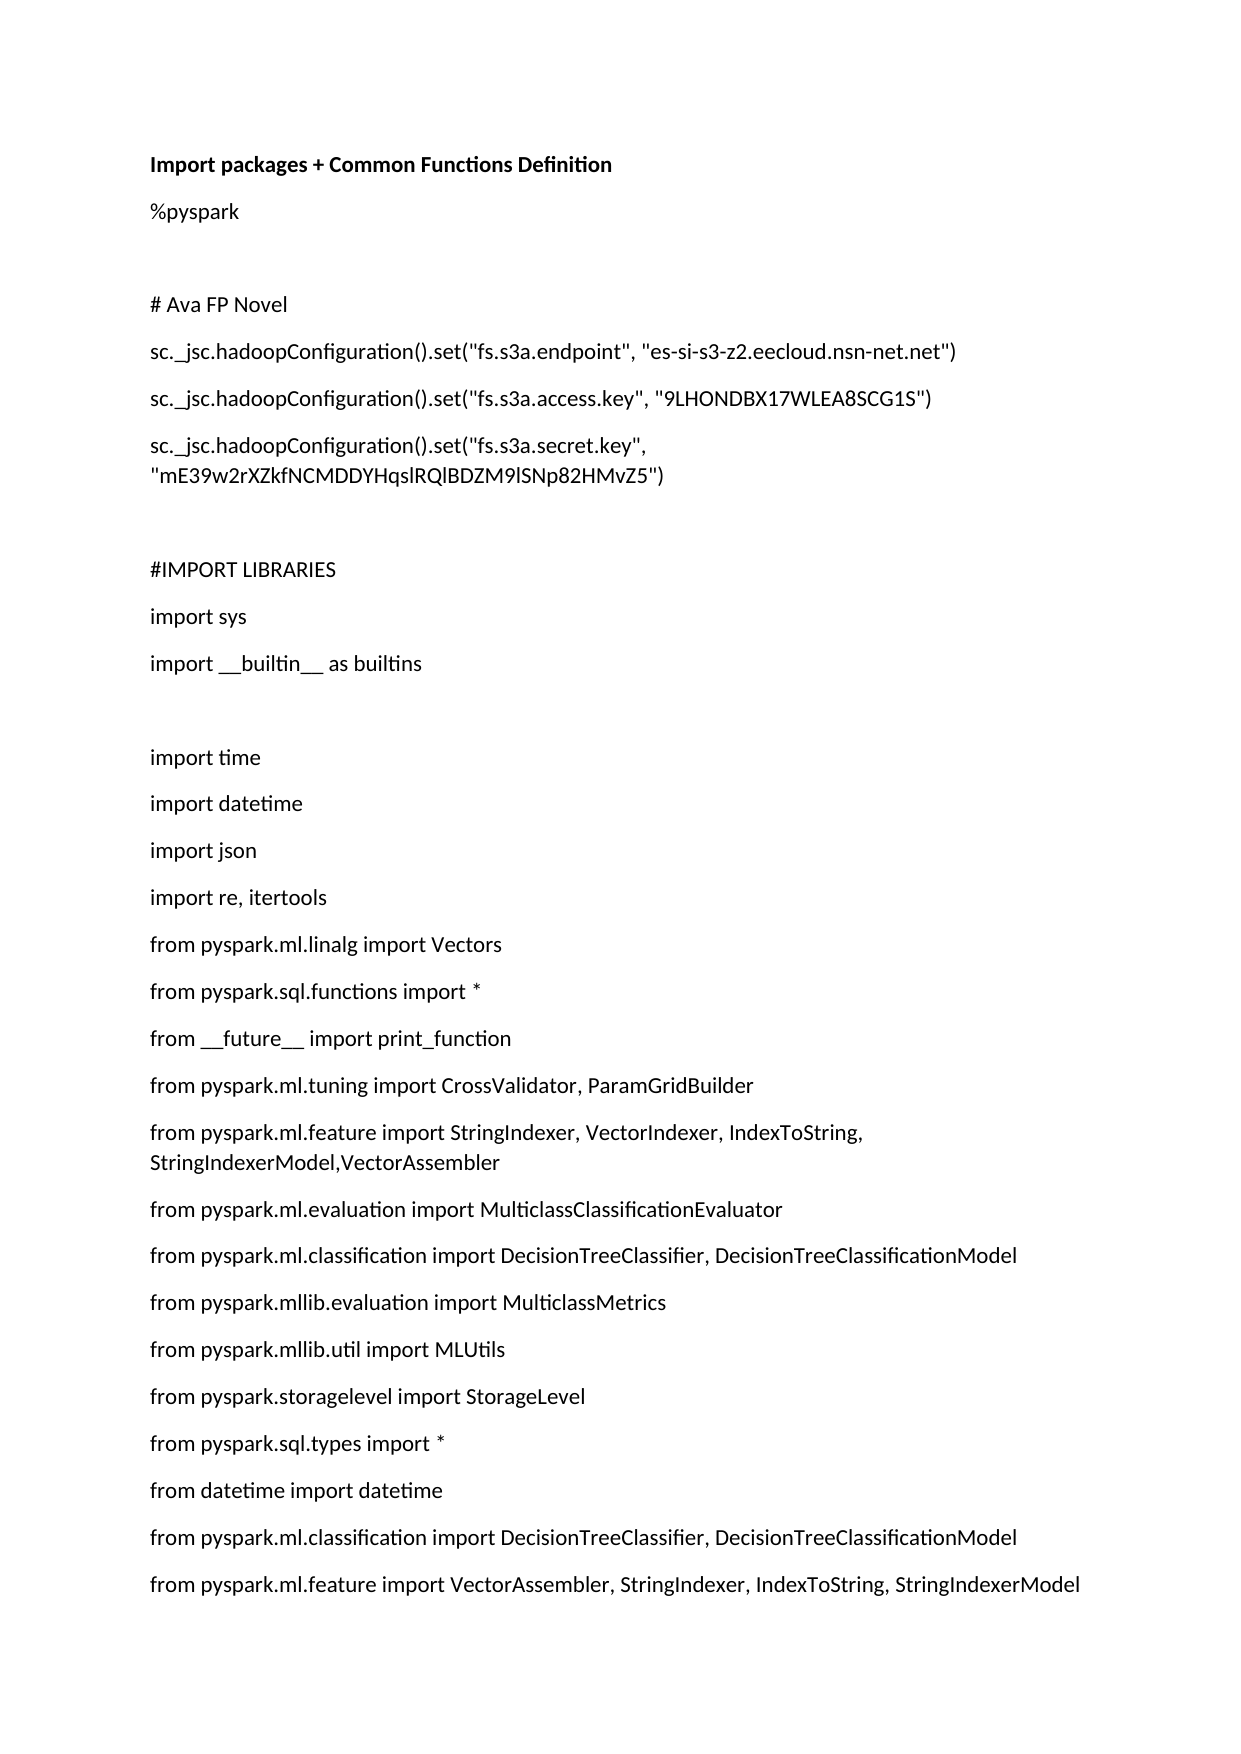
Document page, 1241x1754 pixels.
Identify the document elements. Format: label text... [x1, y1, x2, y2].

text Import packages + Common Functions Definition [150, 150, 1090, 178]
text import __builtin__ as builtins [150, 649, 1090, 677]
text from pyspark.ml.tuning import CrossValidator, ParamGridBuilder [150, 1071, 1090, 1099]
text import time [150, 743, 1090, 771]
text import datetime [150, 789, 1090, 818]
text # Ava FP Novel [150, 291, 1090, 319]
text %pyspark [150, 197, 1090, 225]
text from __future__ import print_function [150, 1024, 1090, 1052]
text from datetime import datetime [150, 1476, 1090, 1504]
text sc._jsc.hadoopConfiguration().set("fs.s3a.secret.key", "mE39w2rXZkfNCMDDYHqslRQlBDZM9lSNp82HMvZ5") [150, 431, 1090, 489]
text sc._jsc.hadoopConfiguration().set("fs.s3a.access.key", "9LHONDBX17WLEA8SCG1S") [150, 384, 1090, 412]
text import re, itertools [150, 883, 1090, 911]
text from pyspark.ml.classification import DecisionTreeClassifier, DecisionTreeClassificationModel [150, 1242, 1090, 1270]
text from pyspark.mllib.evaluation import MulticlassMetrics [150, 1288, 1090, 1317]
text sc._jsc.hadoopConfiguration().set("fs.s3a.endpoint", "es-si-s3-z2.eecloud.nsn-net.net") [150, 337, 1090, 366]
text from pyspark.mllib.util import MLUtils [150, 1335, 1090, 1363]
text from pyspark.storagelevel import StorageLevel [150, 1382, 1090, 1410]
text from pyspark.ml.classification import DecisionTreeClassifier, DecisionTreeClassificationModel [150, 1523, 1090, 1551]
text from pyspark.ml.linalg import Vectors [150, 930, 1090, 958]
text import json [150, 836, 1090, 864]
text from pyspark.ml.feature import VectorAssembler, StringIndexer, IndexToString, StringIndexerModel [150, 1570, 1090, 1598]
text from pyspark.sql.functions import * [150, 977, 1090, 1005]
text from pyspark.ml.feature import StringIndexer, VectorIndexer, IndexToString, StringIndexerModel,VectorAssembler [150, 1118, 1090, 1176]
text from pyspark.sql.types import * [150, 1429, 1090, 1457]
text #IMPORT LIBRARIES [150, 555, 1090, 583]
text from pyspark.ml.evaluation import MulticlassClassificationEvaluator [150, 1195, 1090, 1223]
text import sys [150, 602, 1090, 630]
